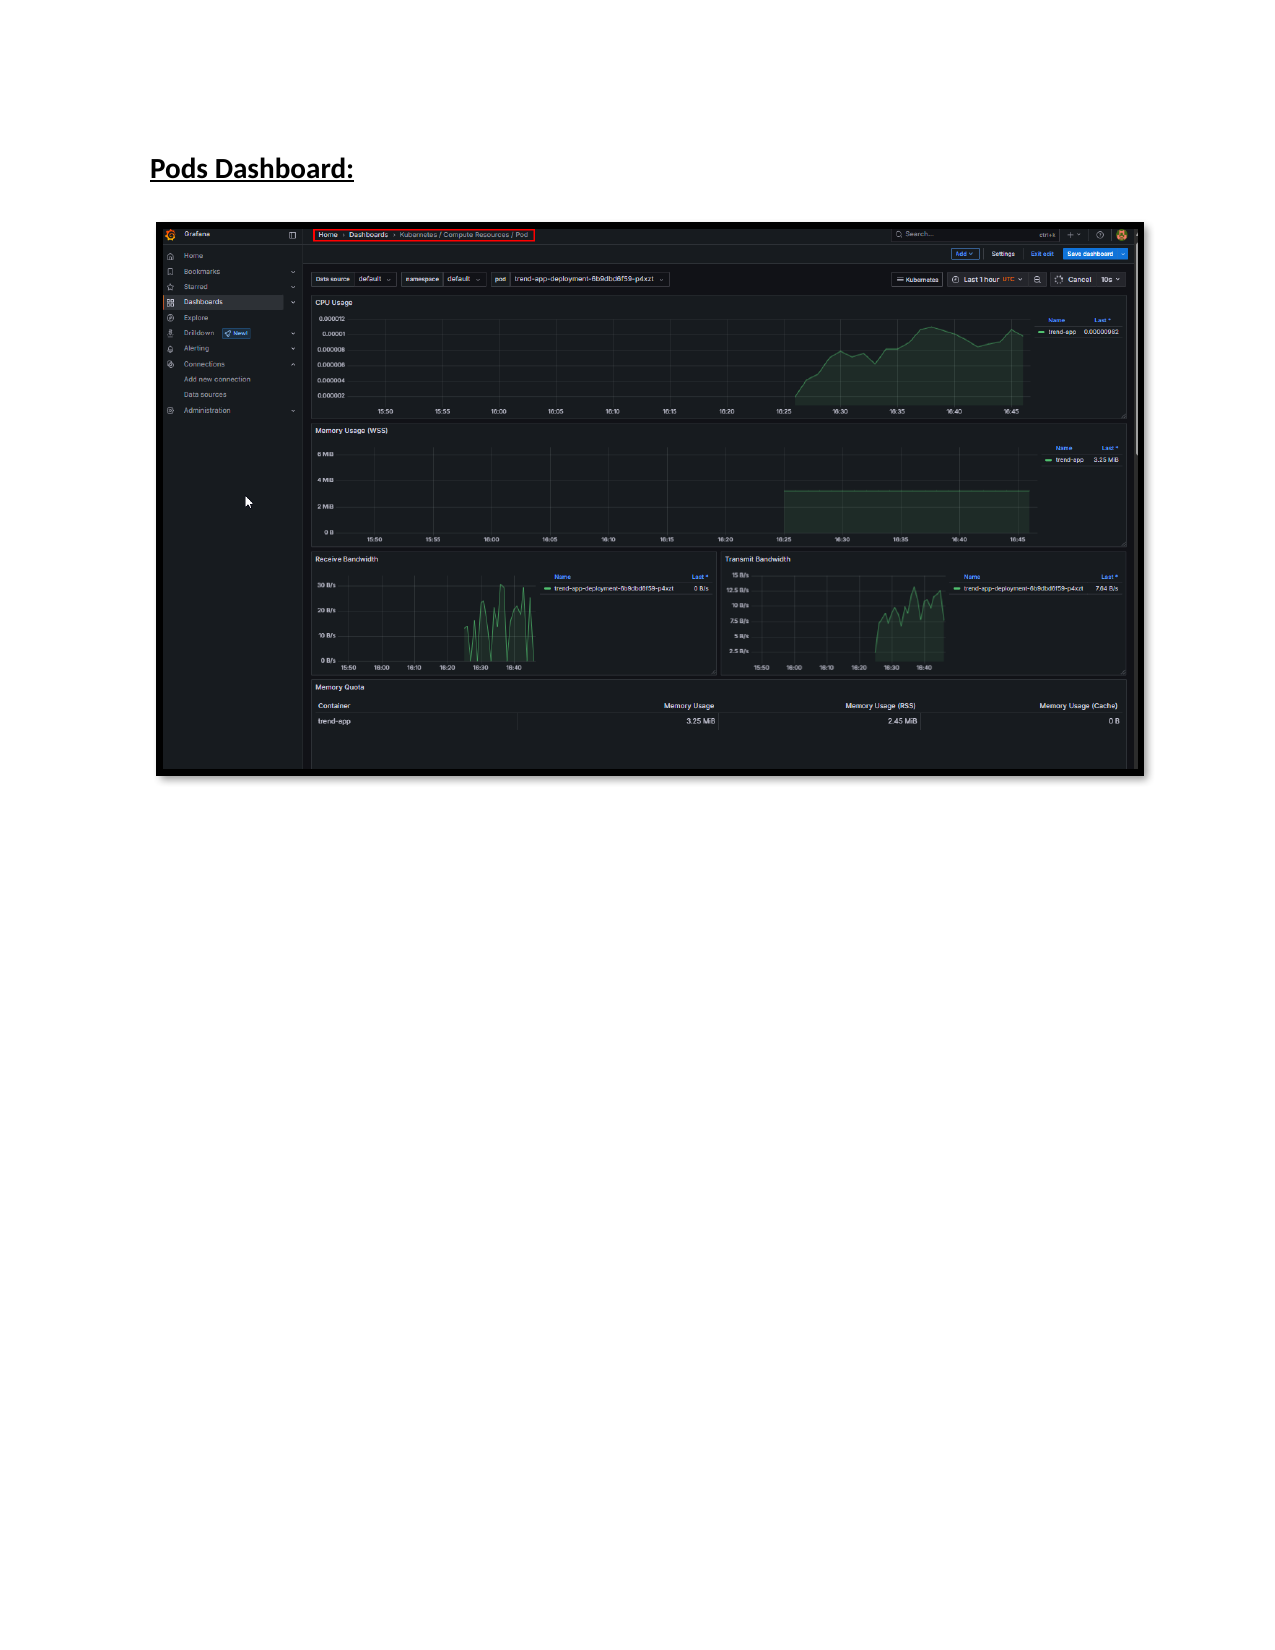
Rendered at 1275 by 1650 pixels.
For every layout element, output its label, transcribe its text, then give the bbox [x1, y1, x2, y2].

picture [163, 229, 1138, 769]
text Pods Dashboard: [150, 150, 1125, 216]
